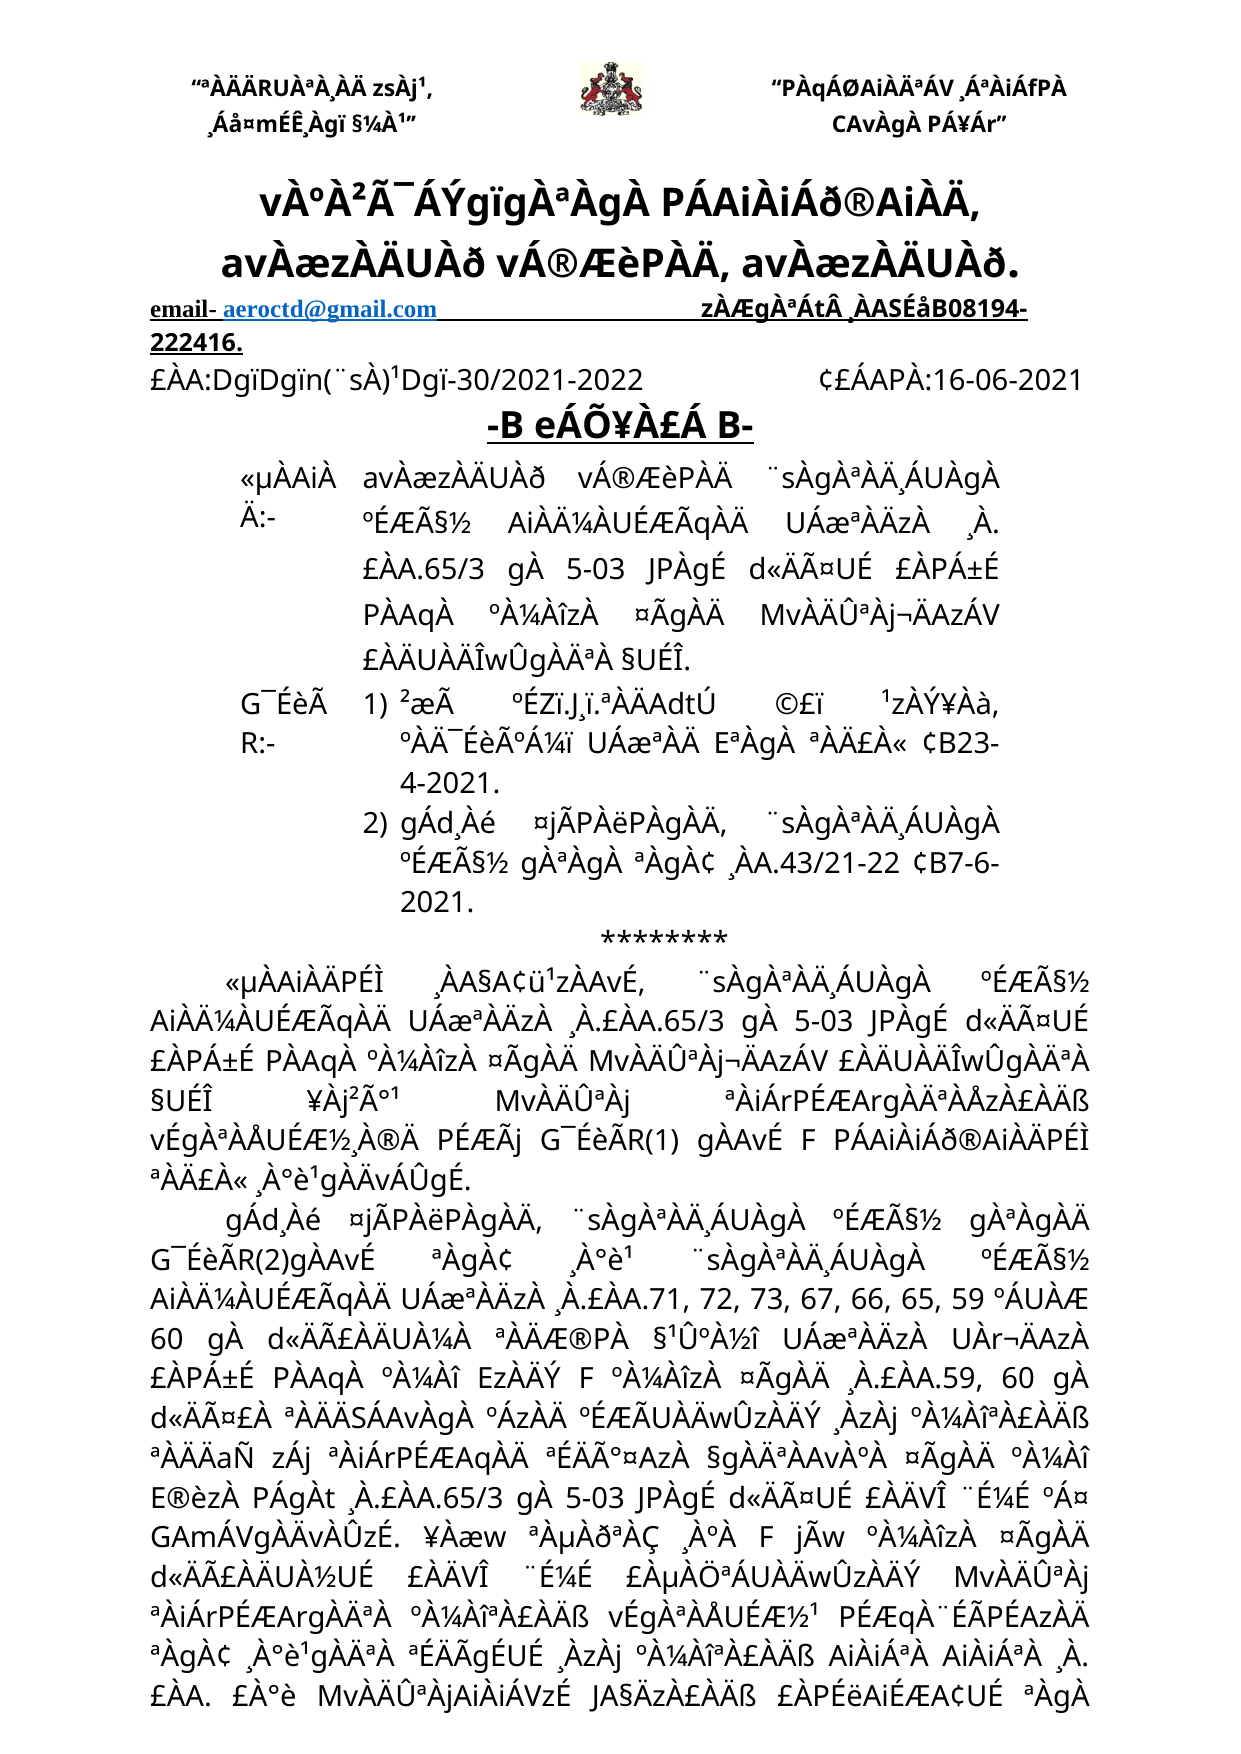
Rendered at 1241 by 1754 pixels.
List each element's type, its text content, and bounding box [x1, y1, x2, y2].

subtitle £ÀA:DgïDgïn(¨sÀ)¹Dgï-30/2021-2022 ¢£ÁAPÀ:16-06-2021 [150, 359, 1090, 398]
table_cell G¯ÉèÃR:- [229, 683, 351, 921]
text «µÀAiÀÄPÉÌ ¸ÀA§A¢ü¹zÀAvÉ, ¨sÀgÀªÀÄ¸ÁUÀgÀ ºÉÆÃ§½ AiÀÄ¼ÀUÉÆÃqÀÄ UÁæªÀÄzÀ ¸À.£ÀA.65/3 gÀ 5-03 JPÀgÉ d«ÄÃ¤UÉ £ÀPÁ±É PÀAqÀ ºÀ¼ÀîzÀ ¤ÃgÀÄ MvÀÄÛªÀj¬ÄAzÁV £ÀÄUÀÄÎwÛgÀÄªÀ §UÉÎ ¥Àj²Ã°¹ MvÀÄÛªÀj ªÀiÁrPÉÆArgÀÄªÀÅzÀ£ÀÄß vÉgÀªÀÅUÉÆ½¸À®Ä PÉÆÃj G¯ÉèÃR(1) gÀAvÉ F PÁAiÀiÁð®AiÀÄPÉÌ ªÀÄ£À« ¸À°è¹gÀÄvÁÛgÉ. [150, 961, 1090, 1199]
picture [579, 61, 643, 116]
table_header «µÀAiÀÄ:- [229, 457, 351, 683]
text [150, 1199, 1090, 1715]
text email- aeroctd@gmail.com zÀÆgÀªÁtÂ ¸ÀASÉåB08194-222416. [150, 291, 1090, 359]
table_header ‘‘PÀqÁØAiÀÄªÁV ¸ÁªÀiÁfPÀ CAvÀgÀ PÁ¥Ár’’ [737, 62, 1101, 174]
text -B eÁÕ¥À£Á B- [150, 398, 1090, 449]
text vÀºÀ²Ã¯ÁÝgïgÀªÀgÀ PÁAiÀiÁð®AiÀÄ, avÀæzÀÄUÀð vÁ®ÆèPÀÄ, avÀæzÀÄUÀð. [150, 174, 1090, 291]
table_header ‘‘ªÀÄÄRUÀªÀ¸ÀÄ zsÀj¹, ¸Áå¤mÉÊ¸Àgï §¼À¹’’ [139, 62, 485, 174]
text ******** [150, 921, 1090, 961]
table_header [485, 62, 737, 174]
table_header avÀæzÀÄUÀð vÁ®ÆèPÀÄ ¨sÀgÀªÀÄ¸ÁUÀgÀ ºÉÆÃ§½ AiÀÄ¼ÀUÉÆÃqÀÄ UÁæªÀÄzÀ ¸À.£ÀA.65/3 gÀ 5-03 JPÀgÉ d«ÄÃ¤UÉ £ÀPÁ±É PÀAqÀ ºÀ¼ÀîzÀ ¤ÃgÀÄ MvÀÄÛªÀj¬ÄAzÁV £ÀÄUÀÄÎwÛgÀÄªÀ §UÉÎ. [351, 457, 1011, 683]
table_cell ²æÃ ºÉZï.J¸ï.ªÀÄAdtÚ ©£ï ¹zÀÝ¥Àà, ºÀÄ¯ÉèÃºÁ¼ï UÁæªÀÄ EªÀgÀ ªÀÄ£À« ¢B23-4-2021. gÁd¸Àé ¤jÃPÀëPÀgÀÄ, ¨sÀgÀªÀÄ¸ÁUÀgÀ ºÉÆÃ§½ gÀªÀgÀ ªÀgÀ¢ ¸ÀA.43/21-22 ¢B7-6-2021. [351, 683, 1011, 921]
